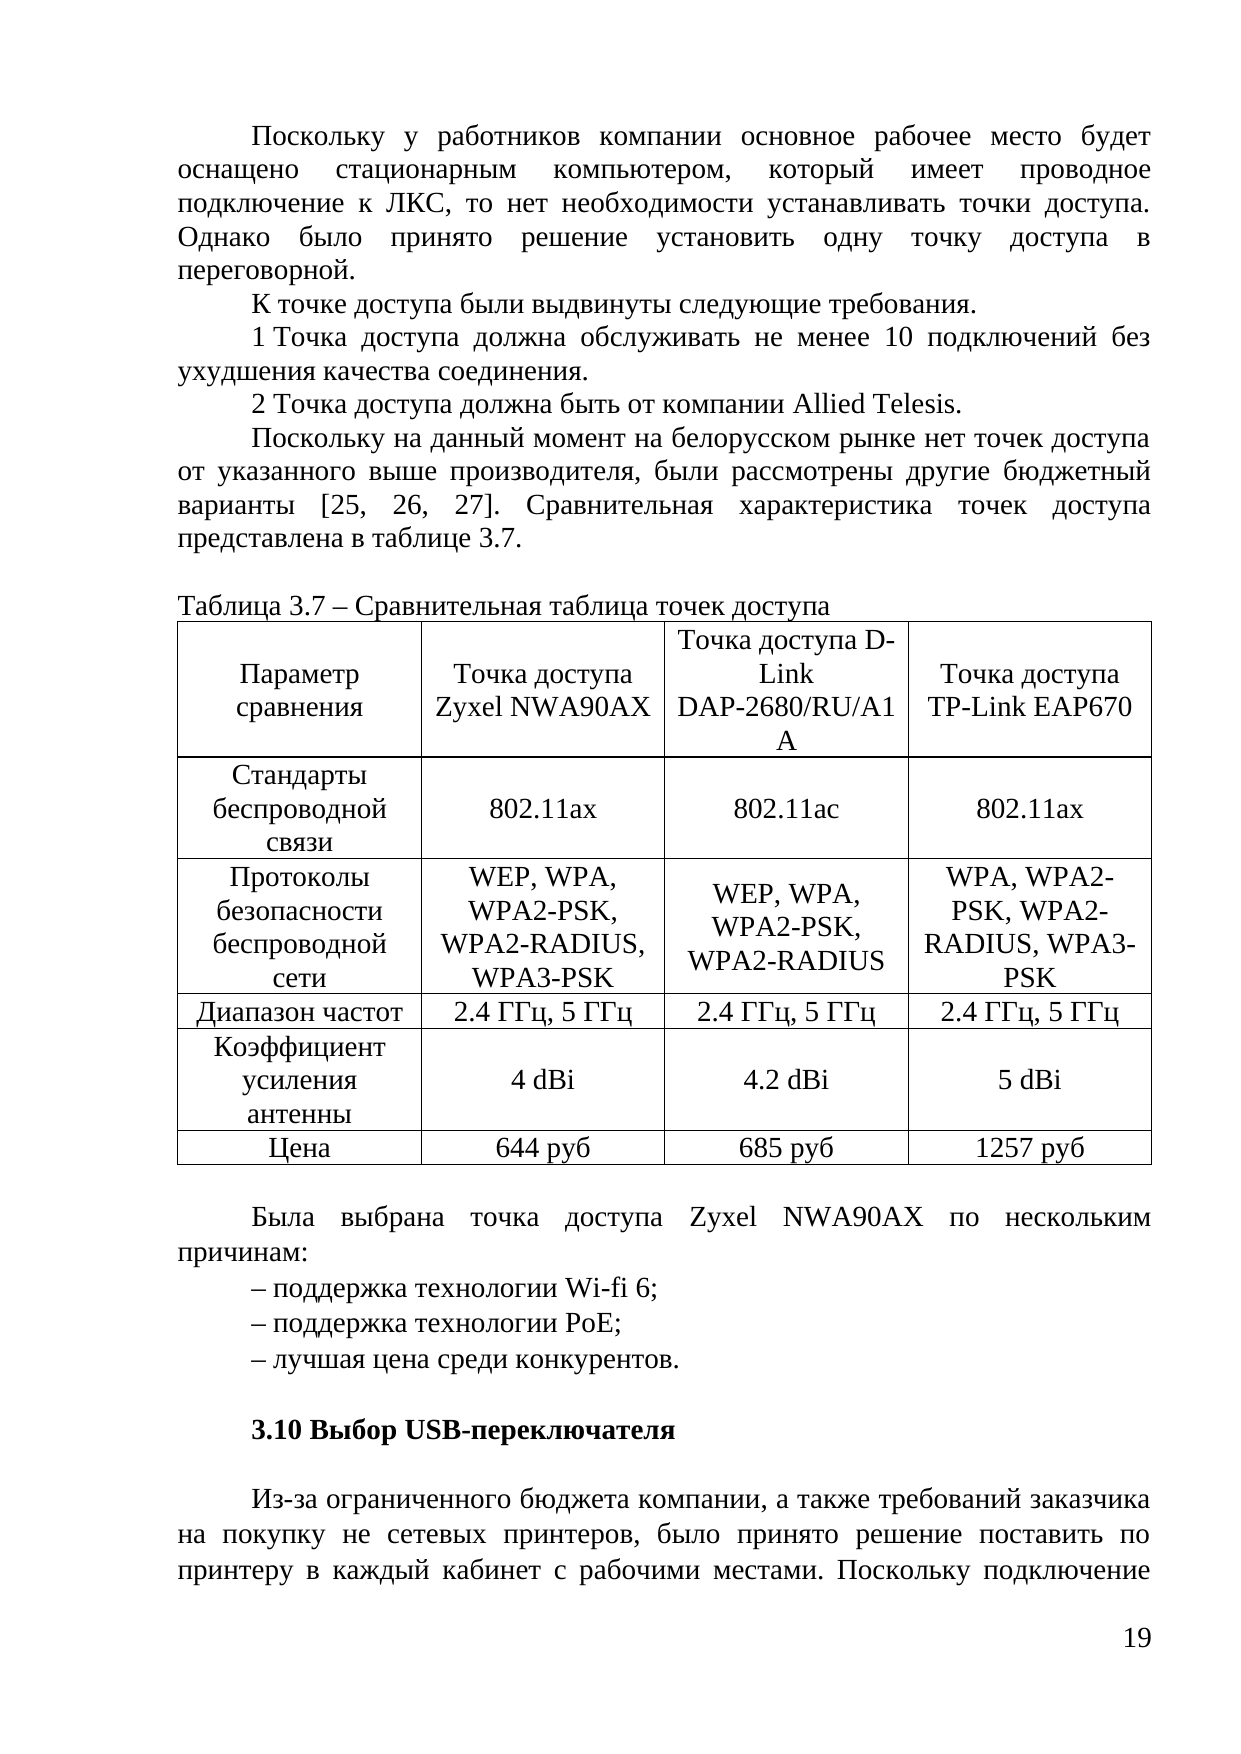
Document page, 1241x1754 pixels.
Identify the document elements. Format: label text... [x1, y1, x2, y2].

subtitle 3.10 Выбор USB-переключателя [177, 1412, 1152, 1445]
text 1 Точка доступа должна обслуживать не менее 10 подключений без ухудшения качества соединения. [177, 319, 1152, 386]
table_cell 802.11ac [665, 758, 908, 858]
text Таблица 3.7 – Сравнительная таблица точек доступа [177, 588, 1152, 621]
table_cell 685 руб [665, 1131, 908, 1164]
text – поддержка технологии PoE; [177, 1305, 1152, 1339]
table_cell 1257 руб [909, 1131, 1151, 1164]
text – поддержка технологии Wi-fi 6; [177, 1270, 1152, 1303]
text Была выбрана точка доступа Zyxel NWA90AX по нескольким причинам: [177, 1199, 1152, 1268]
table_cell WEP, WPA, WPA2-PSK, WPA2-RADIUS, WPA3-PSK [422, 859, 664, 993]
table_cell 802.11ax [422, 758, 664, 858]
text К точке доступа были выдвинуты следующие требования. [177, 286, 1152, 319]
text Поскольку у работников компании основное рабочее место будет оснащено стационарным компьютером, который имеет проводное подключение к ЛКС, то нет необходимости устанавливать точки доступа. Однако было принято решение установить одну точку доступа в переговорной. [177, 118, 1152, 286]
table_header Точка доступа D-Link DAP-2680/RU/A1A [665, 622, 908, 756]
table_cell 2.4 ГГц, 5 ГГц [665, 994, 908, 1028]
table_cell WPA, WPA2-PSK, WPA2-RADIUS, WPA3-PSK [909, 859, 1151, 993]
table_header Точка доступа Zyxel NWA90AX [422, 622, 664, 756]
table_cell WEP, WPA, WPA2-PSK, WPA2-RADIUS [665, 859, 908, 993]
table_cell Протоколы безопасности беспроводной сети [178, 859, 421, 993]
table_cell 4 dBi [422, 1029, 664, 1129]
table_cell Цена [178, 1131, 421, 1164]
table_cell 2.4 ГГц, 5 ГГц [909, 994, 1151, 1028]
table_cell 5 dBi [909, 1029, 1151, 1129]
text – лучшая цена среди конкурентов. [177, 1341, 1152, 1374]
table_cell Коэффициент усиления антенны [178, 1029, 421, 1129]
table_header Параметр сравнения [178, 622, 421, 756]
table_cell Стандарты беспроводной связи [178, 758, 421, 858]
text Поскольку на данный момент на белорусском рынке нет точек доступа от указанного выше производителя, были рассмотрены другие бюджетный варианты [25, 26, 27]. Сравнительная характеристика точек доступа представлена в таблице 3.7. [177, 420, 1152, 554]
table_cell 644 руб [422, 1131, 664, 1164]
table_cell Диапазон частот [178, 994, 421, 1028]
table_cell 2.4 ГГц, 5 ГГц [422, 994, 664, 1028]
table_header Точка доступа TP-Link EAP670 [909, 622, 1151, 756]
text 2 Точка доступа должна быть от компании Allied Telesis. [177, 386, 1152, 420]
table_cell 802.11ax [909, 758, 1151, 858]
table_cell 4.2 dBi [665, 1029, 908, 1129]
